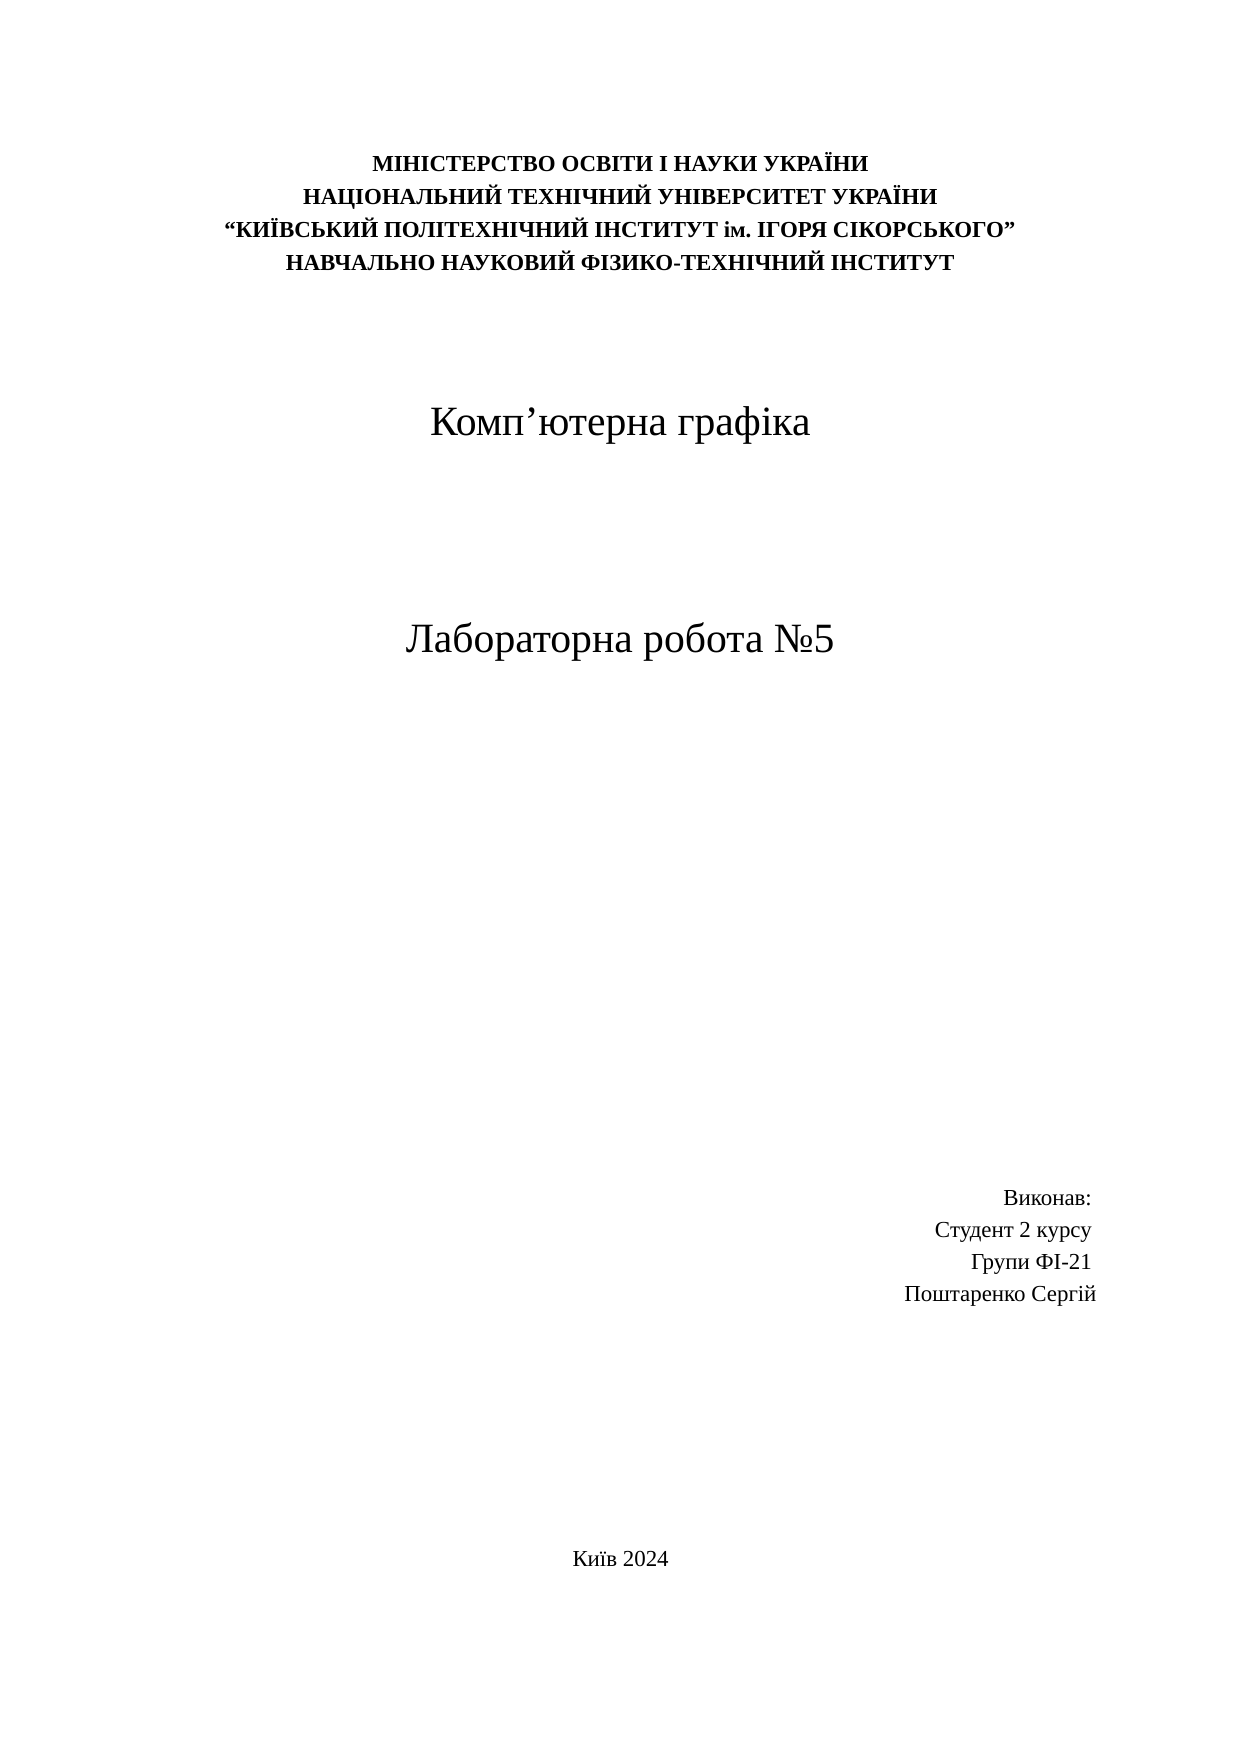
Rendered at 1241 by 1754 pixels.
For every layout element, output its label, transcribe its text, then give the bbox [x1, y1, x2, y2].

text Київ 2024 [150, 1545, 1091, 1572]
text Студент 2 курсу [150, 1216, 1092, 1242]
text Лабораторна робота №5 [150, 613, 1090, 661]
text Поштаренко Сергій [150, 1280, 1096, 1306]
text Виконав: [150, 1184, 1092, 1210]
text Групи ФІ-21 [150, 1248, 1092, 1274]
text МІНІСТЕРСТВО ОСВІТИ І НАУКИ УКРАЇНИ [150, 150, 1090, 176]
text Комп’ютерна графіка [150, 397, 1091, 444]
text “КИЇВСЬКИЙ ПОЛІТЕХНІЧНИЙ ІНСТИТУТ ім. ІГОРЯ СІКОРСЬКОГО” [150, 216, 1089, 242]
text НАЦІОНАЛЬНИЙ ТЕХНІЧНИЙ УНІВЕРСИТЕТ УКРАЇНИ [150, 183, 1090, 209]
text НАВЧАЛЬНО НАУКОВИЙ ФІЗИКО-ТЕХНІЧНИЙ ІНСТИТУТ [150, 249, 1090, 275]
